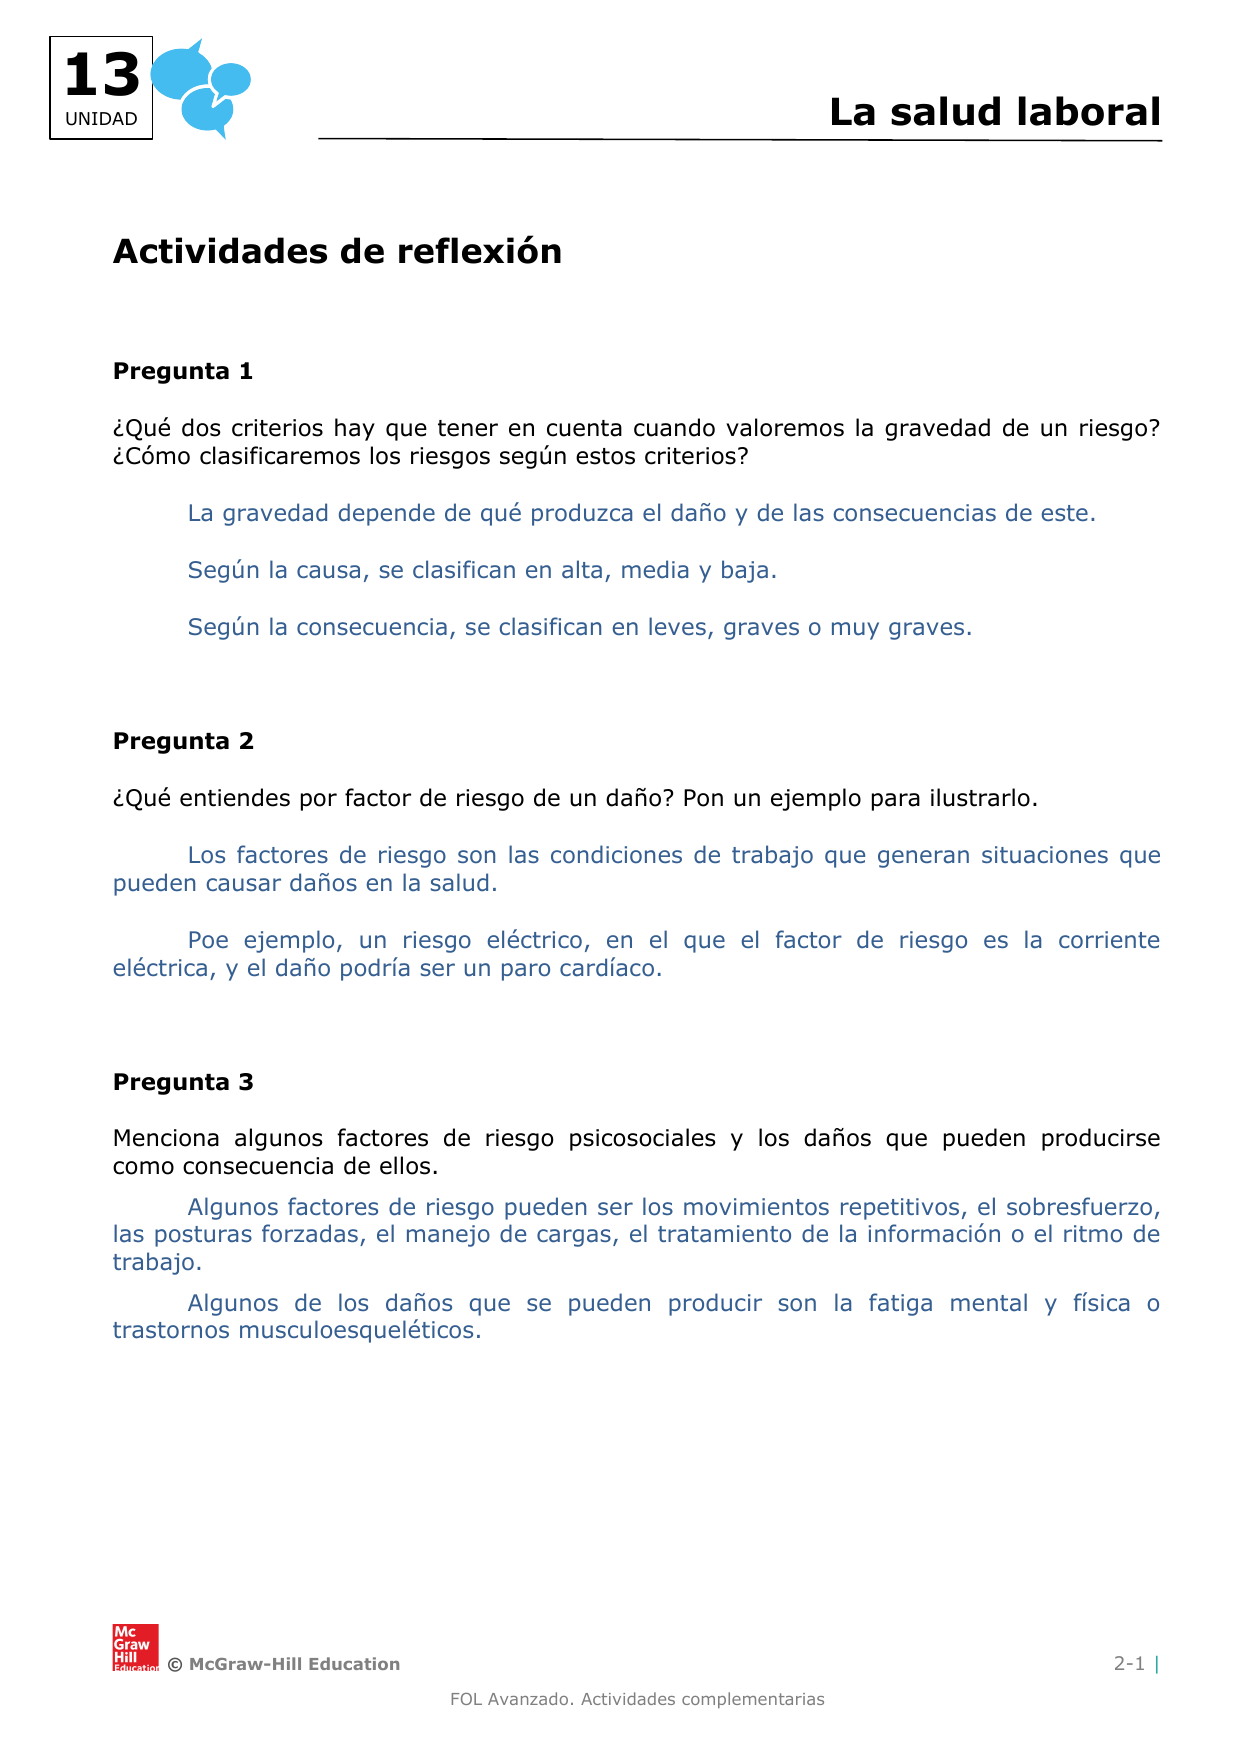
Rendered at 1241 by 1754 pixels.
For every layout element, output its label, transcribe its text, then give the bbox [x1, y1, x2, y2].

picture [150, 38, 251, 140]
text La gravedad depende de qué produzca el daño y de las consecuencias de este. [112, 498, 1162, 526]
text Los factores de riesgo son las condiciones de trabajo que generan situaciones que pueden causar daños en la salud. [112, 840, 1162, 896]
text Según la causa, se clasifican en alta, media y baja. [112, 555, 1162, 583]
text Algunos de los daños que se pueden producir son la fatiga mental y física o trastornos musculoesqueléticos. [112, 1288, 1162, 1343]
text ¿Qué entiendes por factor de riesgo de un daño? Pon un ejemplo para ilustrarlo. [112, 783, 1162, 811]
text Pregunta 1 [112, 357, 1162, 384]
text Actividades de reflexión [112, 230, 1162, 271]
picture [112, 1624, 159, 1671]
text ¿Qué dos criterios hay que tener en cuenta cuando valoremos la gravedad de un riesgo? ¿Cómo clasificaremos los riesgos según estos criterios? [112, 414, 1162, 469]
text Según la consecuencia, se clasifican en leves, graves o muy graves. [112, 612, 1162, 640]
text Algunos factores de riesgo pueden ser los movimientos repetitivos, el sobresfuerzo, las posturas forzadas, el manejo de cargas, el tratamiento de la información o el ritmo de trabajo. [112, 1192, 1162, 1275]
text Poe ejemplo, un riesgo eléctrico, en el que el factor de riesgo es la corriente eléctrica, y el daño podría ser un paro cardíaco. [112, 925, 1162, 981]
text Pregunta 3 [112, 1067, 1162, 1095]
text Pregunta 2 [112, 726, 1162, 754]
text Menciona algunos factores de riesgo psicosociales y los daños que pueden producirse como consecuencia de ellos. [112, 1124, 1162, 1179]
